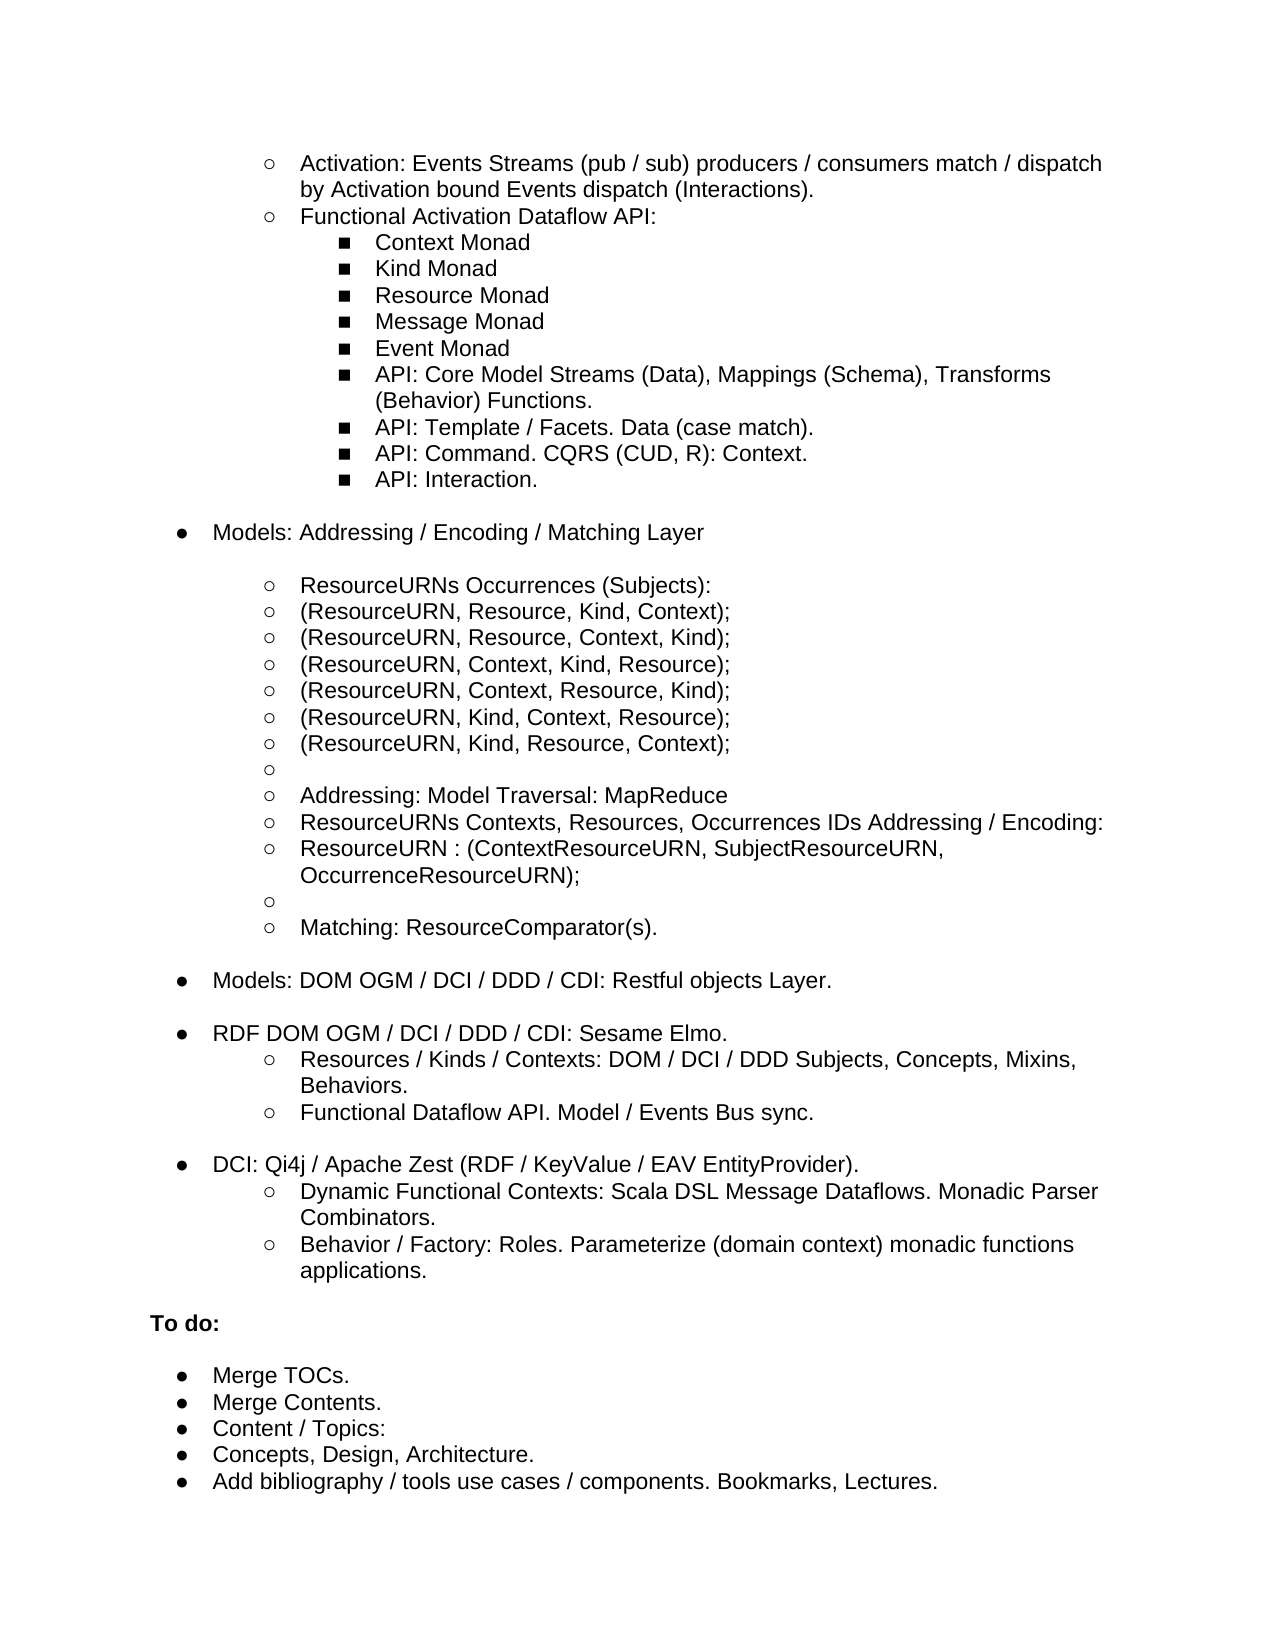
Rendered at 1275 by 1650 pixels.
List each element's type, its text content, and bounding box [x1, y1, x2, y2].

list Models: Addressing / Encoding / Matching Layer [175, 519, 1125, 545]
list (ResourceURN, Kind, Resource, Context); [262, 730, 1125, 756]
list (ResourceURN, Resource, Context, Kind); [262, 624, 1125, 651]
list Functional Activation Dataflow API: [262, 203, 1125, 229]
text To do: [150, 1309, 1125, 1336]
list API: Template / Facets. Data (case match). [337, 413, 1125, 440]
list Merge Contents. [175, 1389, 1125, 1415]
list (ResourceURN, Kind, Context, Resource); [262, 703, 1125, 730]
list ResourceURNs Occurrences (Subjects): [262, 572, 1125, 598]
list API: Interaction. [337, 466, 1125, 493]
list API: Command. CQRS (CUD, R): Context. [337, 440, 1125, 466]
list Resource Monad [337, 282, 1125, 308]
list Event Monad [337, 334, 1125, 361]
list Kind Monad [337, 255, 1125, 282]
list ResourceURN : (ContextResourceURN, SubjectResourceURN, OccurrenceResourceURN); [262, 835, 1125, 888]
list (ResourceURN, Context, Kind, Resource); [262, 651, 1125, 677]
list Models: DOM OGM / DCI / DDD / CDI: Restful objects Layer. [175, 967, 1125, 993]
list Context Monad [337, 229, 1125, 255]
list API: Core Model Streams (Data), Mappings (Schema), Transforms (Behavior) Functions. [337, 361, 1125, 413]
list Merge TOCs. [175, 1362, 1125, 1389]
list Resources / Kinds / Contexts: DOM / DCI / DDD Subjects, Concepts, Mixins, Behaviors. [262, 1046, 1125, 1099]
list RDF DOM OGM / DCI / DDD / CDI: Sesame Elmo. [175, 1020, 1125, 1046]
list (ResourceURN, Context, Resource, Kind); [262, 677, 1125, 703]
list (ResourceURN, Resource, Kind, Context); [262, 598, 1125, 624]
list Addressing: Model Traversal: MapReduce [262, 782, 1125, 809]
list Activation: Events Streams (pub / sub) producers / consumers match / dispatch by Activation bound Events dispatch (Interactions). [262, 150, 1125, 203]
list Dynamic Functional Contexts: Scala DSL Message Dataflows. Monadic Parser Combinators. [262, 1178, 1125, 1231]
list Concepts, Design, Architecture. [175, 1441, 1125, 1468]
list Behavior / Factory: Roles. Parameterize (domain context) monadic functions applications. [262, 1231, 1125, 1283]
list Content / Topics: [175, 1415, 1125, 1441]
list Add bibliography / tools use cases / components. Bookmarks, Lectures. [175, 1468, 1125, 1494]
list Matching: ResourceComparator(s). [262, 914, 1125, 941]
list Functional Dataflow API. Model / Events Bus sync. [262, 1099, 1125, 1125]
list DCI: Qi4j / Apache Zest (RDF / KeyValue / EAV EntityProvider). [175, 1151, 1125, 1178]
list ResourceURNs Contexts, Resources, Occurrences IDs Addressing / Encoding: [262, 809, 1125, 835]
list Message Monad [337, 308, 1125, 334]
